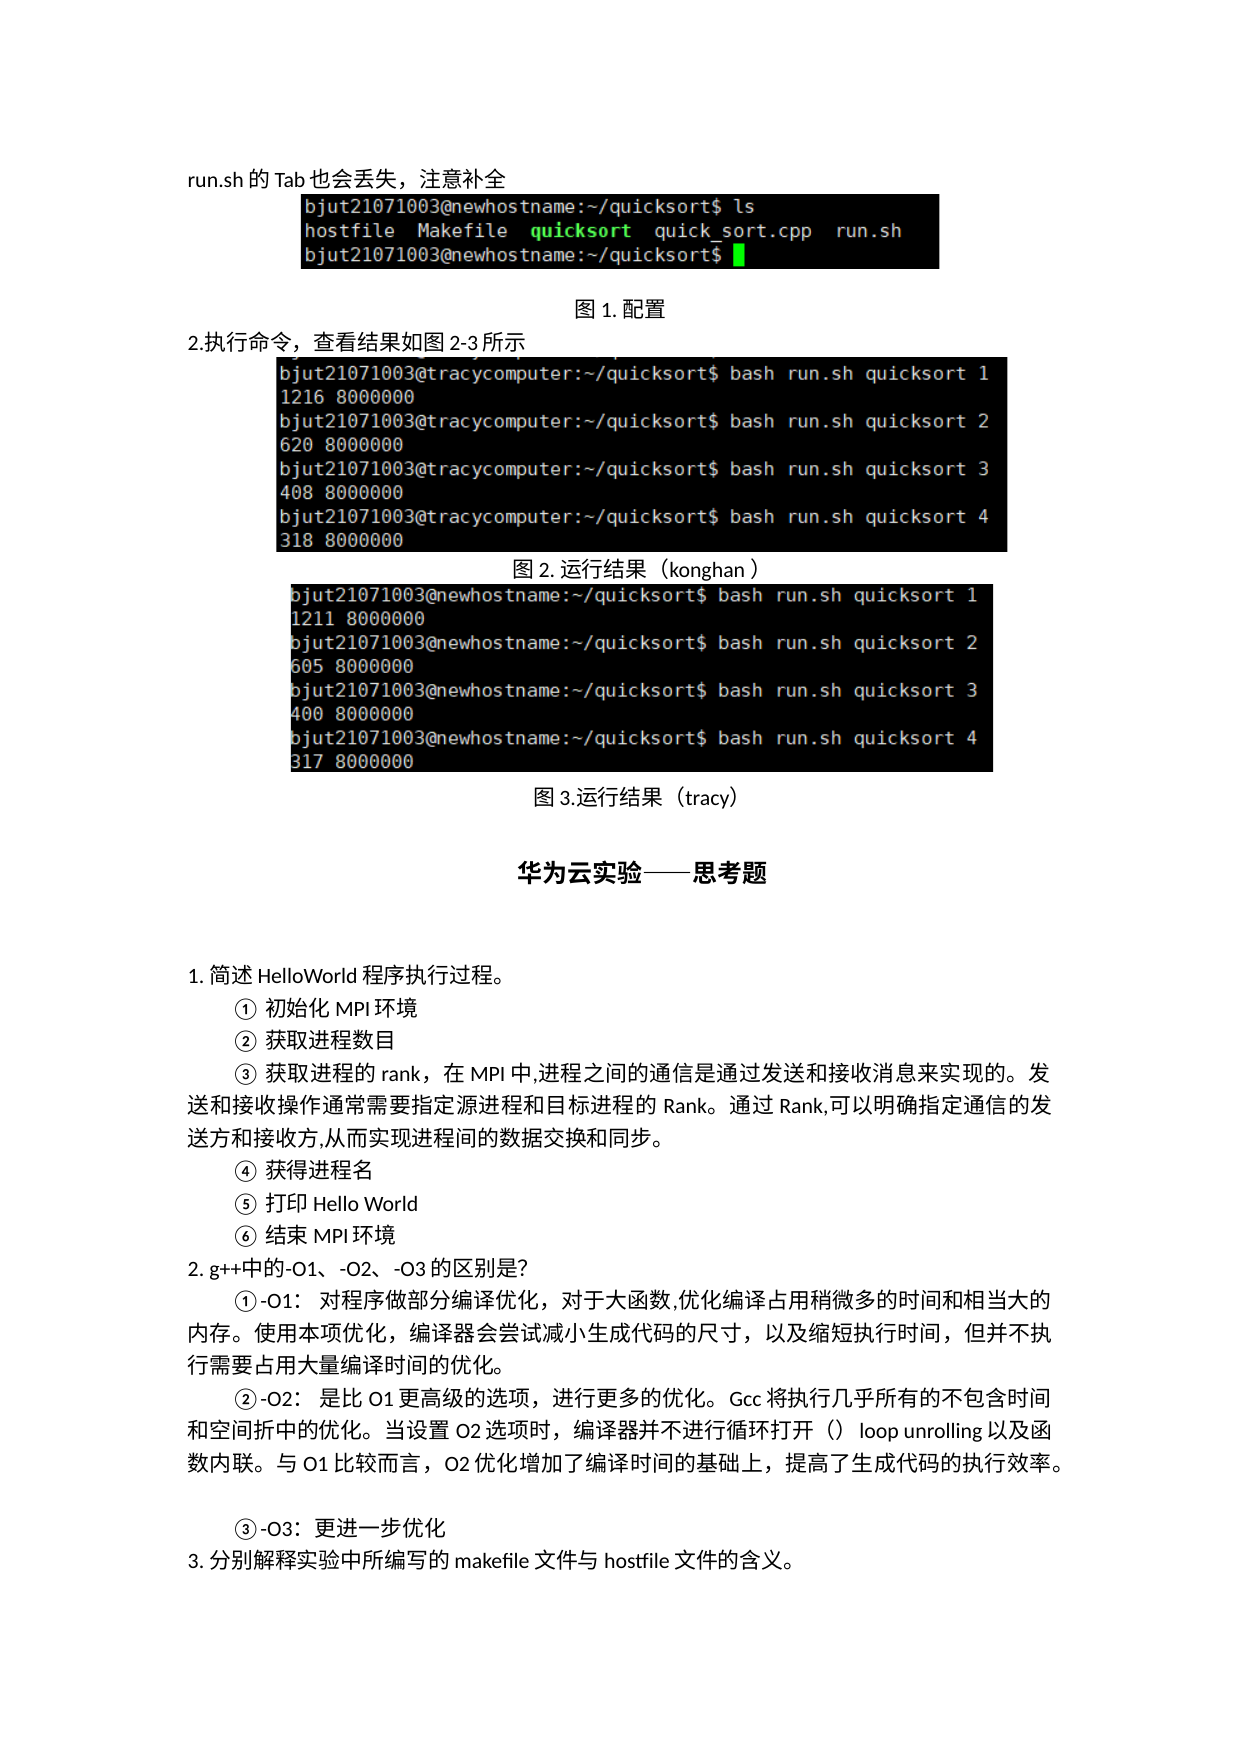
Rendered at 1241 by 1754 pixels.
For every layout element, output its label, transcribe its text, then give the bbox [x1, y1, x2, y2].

subtitle 华为云实验——思考题 [187, 839, 1053, 904]
list ③获取进程的rank，在MPI中,进程之间的通信是通过发送和接收消息来实现的。发送和接收操作通常需要指定源进程和目标进程的Rank。通过Rank,可以明确指定通信的发送方和接收方,从而实现进程间的数据交换和同步。 [187, 1055, 1053, 1153]
list ②获取进程数目 [187, 1023, 1053, 1055]
list 图2. 运行结果（konghan ） [187, 552, 1053, 584]
list 3. 分别解释实验中所编写的makefile文件与hostfile文件的含义。 [187, 1543, 1053, 1575]
list ⑥结束MPI环境 [187, 1218, 1053, 1250]
list 简述HelloWorld程序执行过程。 [187, 958, 1053, 990]
list ①-O1： 对程序做部分编译优化，对于大函数,优化编译占用稍微多的时间和相当大的内存。使用本项优化，编译器会尝试减小生成代码的尺寸，以及缩短执行时间，但并不执行需要占用大量编译时间的优化。 [187, 1283, 1053, 1380]
list ③-O3：更进一步优化 [187, 1510, 1053, 1543]
picture [290, 584, 994, 772]
list g++中的-O1、-O2、-O3的区别是？ [187, 1250, 1053, 1283]
list ①初始化MPI环境 [187, 990, 1053, 1023]
list ②-O2： 是比O1更高级的选项，进行更多的优化。Gcc将执行几乎所有的不包含时间和空间折中的优化。当设置O2选项时，编译器并不进行循环打开（）loop unrolling以及函数内联。与O1比较而言，O2优化增加了编译时间的基础上，提高了生成代码的执行效率。 [187, 1380, 1053, 1510]
list 图1. 配置 [187, 292, 1053, 324]
list ④获得进程名 [187, 1153, 1053, 1185]
list 图3.运行结果（tracy） [187, 779, 1053, 812]
picture [300, 194, 940, 269]
list 2.执行命令，查看结果如图2-3所示 [187, 324, 1053, 357]
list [187, 162, 1053, 194]
picture [276, 357, 1008, 552]
list ⑤打印Hello World [187, 1185, 1053, 1218]
